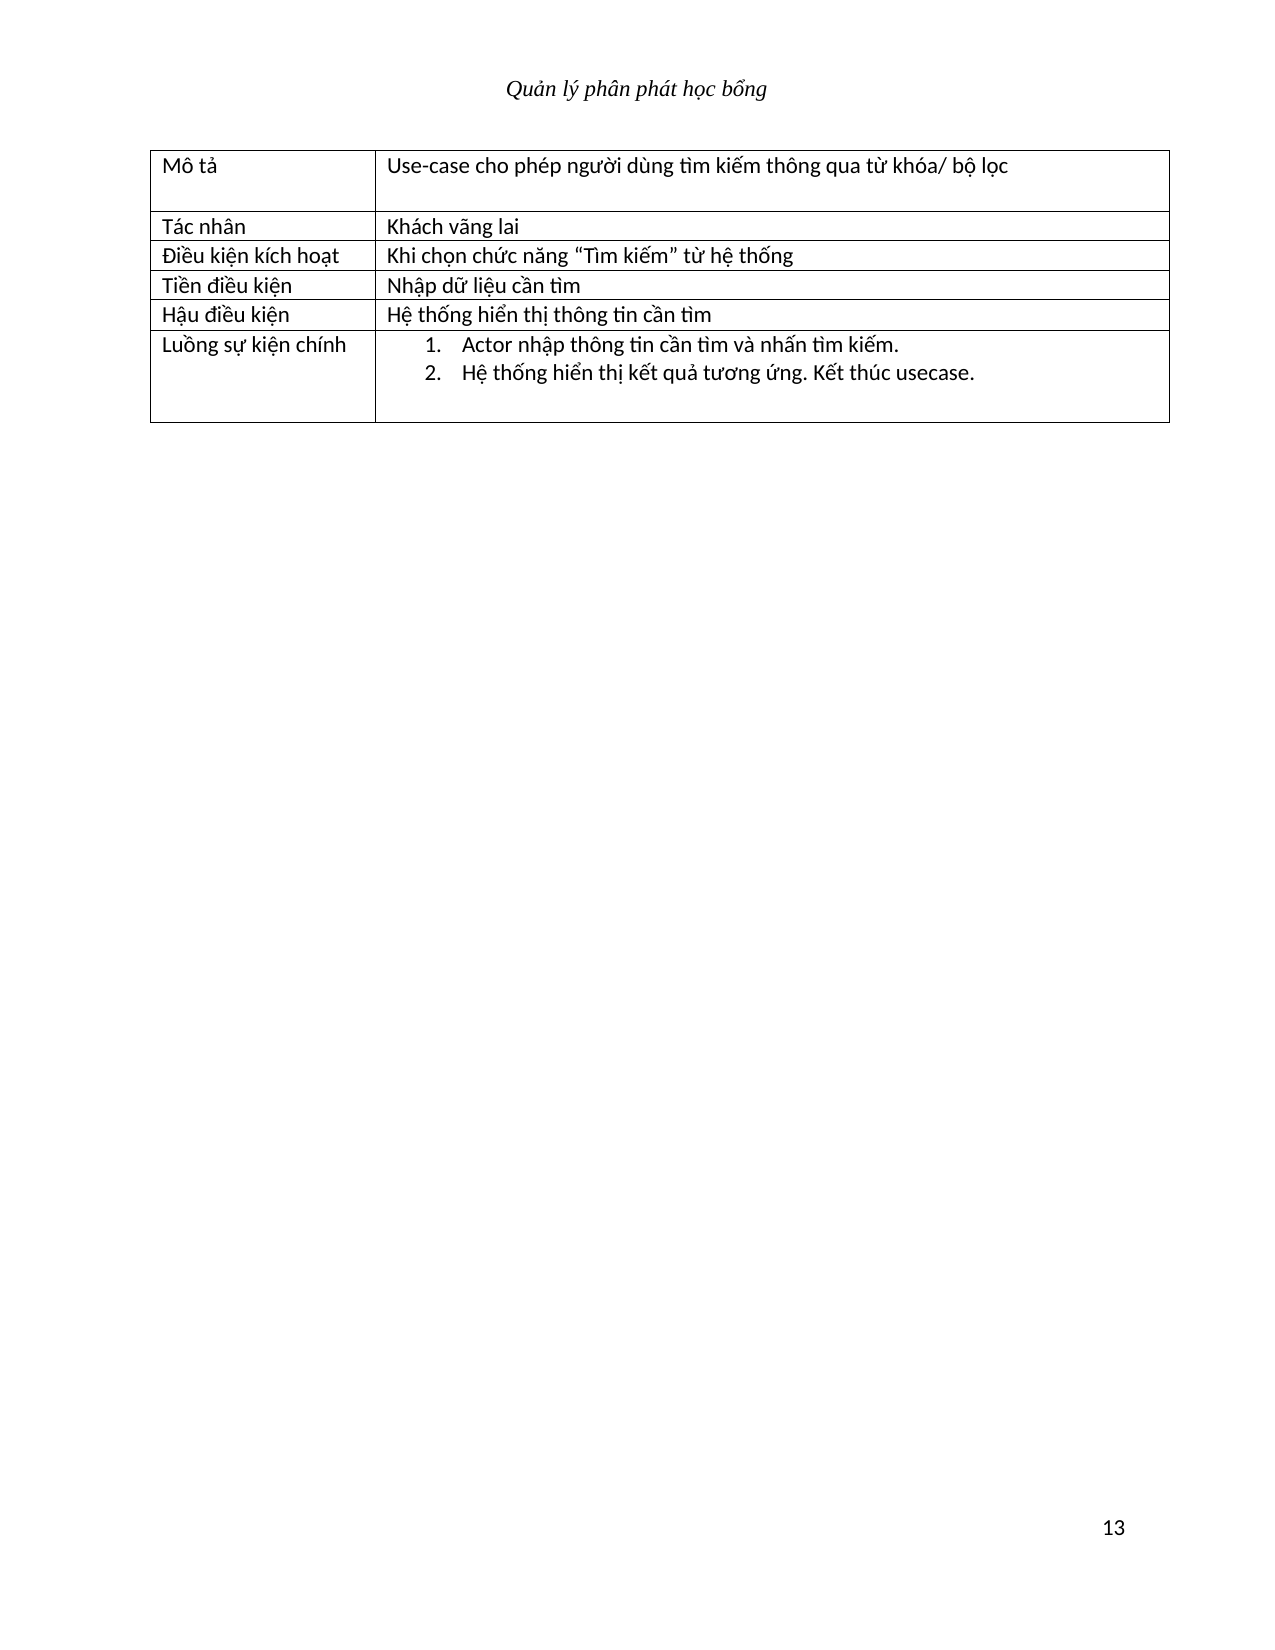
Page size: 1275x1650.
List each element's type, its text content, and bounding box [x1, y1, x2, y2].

table_cell Khách vãng lai [376, 212, 1169, 240]
table_cell Hệ thống hiển thị thông tin cần tìm [376, 300, 1169, 329]
table_cell Nhập dữ liệu cần tìm [376, 271, 1169, 299]
table_cell Điều kiện kích hoạt [151, 241, 375, 270]
table_cell Tiền điều kiện [151, 271, 375, 299]
table_cell Tác nhân [151, 212, 375, 240]
table_cell Luồng sự kiện chính [151, 331, 375, 422]
table_cell Use-case cho phép người dùng tìm kiếm thông qua từ khóa/ bộ lọc [376, 151, 1169, 211]
table_cell Khi chọn chức năng “Tìm kiếm” từ hệ thống [376, 241, 1169, 270]
table_cell Actor nhập thông tin cần tìm và nhấn tìm kiếm. Hệ thống hiển thị kết quả tương ứng. Kết thúc usecase. [376, 331, 1169, 422]
table_cell Hậu điều kiện [151, 300, 375, 329]
table_cell Mô tả [151, 151, 375, 211]
